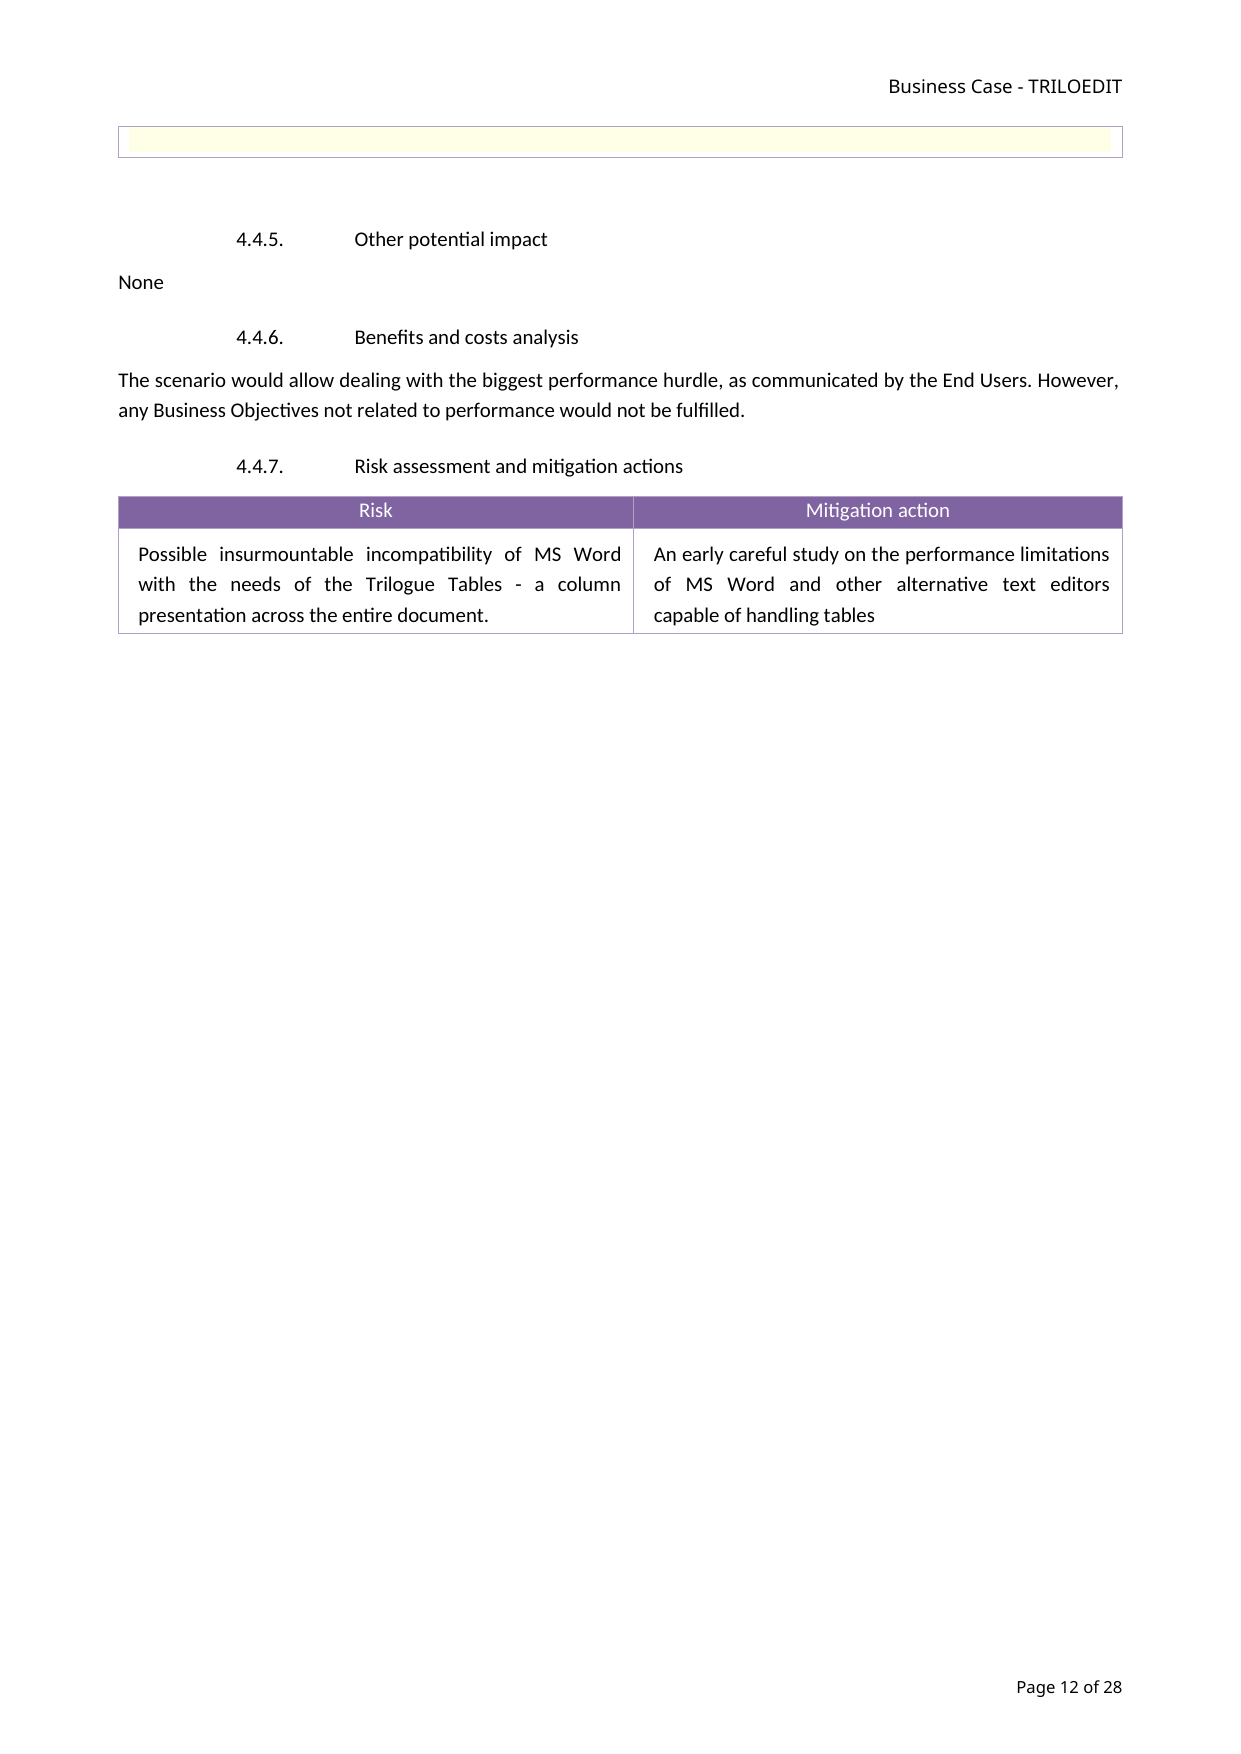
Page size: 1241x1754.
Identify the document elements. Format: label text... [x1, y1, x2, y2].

subtitle Risk assessment and mitigation actions [236, 453, 1122, 478]
text The scenario would allow dealing with the biggest performance hurdle, as communicated by the End Users. However, any Business Objectives not related to performance would not be fulfilled. [118, 367, 1122, 423]
table_header Mitigation action [634, 497, 1122, 528]
table_cell An early careful study on the performance limitations of MS Word and other alternative text editors capable of handling tables [634, 529, 1122, 633]
subtitle Benefits and costs analysis [236, 324, 1122, 350]
text None [118, 269, 1122, 294]
subtitle Other potential impact [236, 226, 1122, 251]
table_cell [119, 127, 1122, 157]
table_cell Possible insurmountable incompatibility of MS Word with the needs of the Trilogue Tables - a column presentation across the entire document. [119, 529, 633, 633]
table_header Risk [119, 497, 633, 528]
